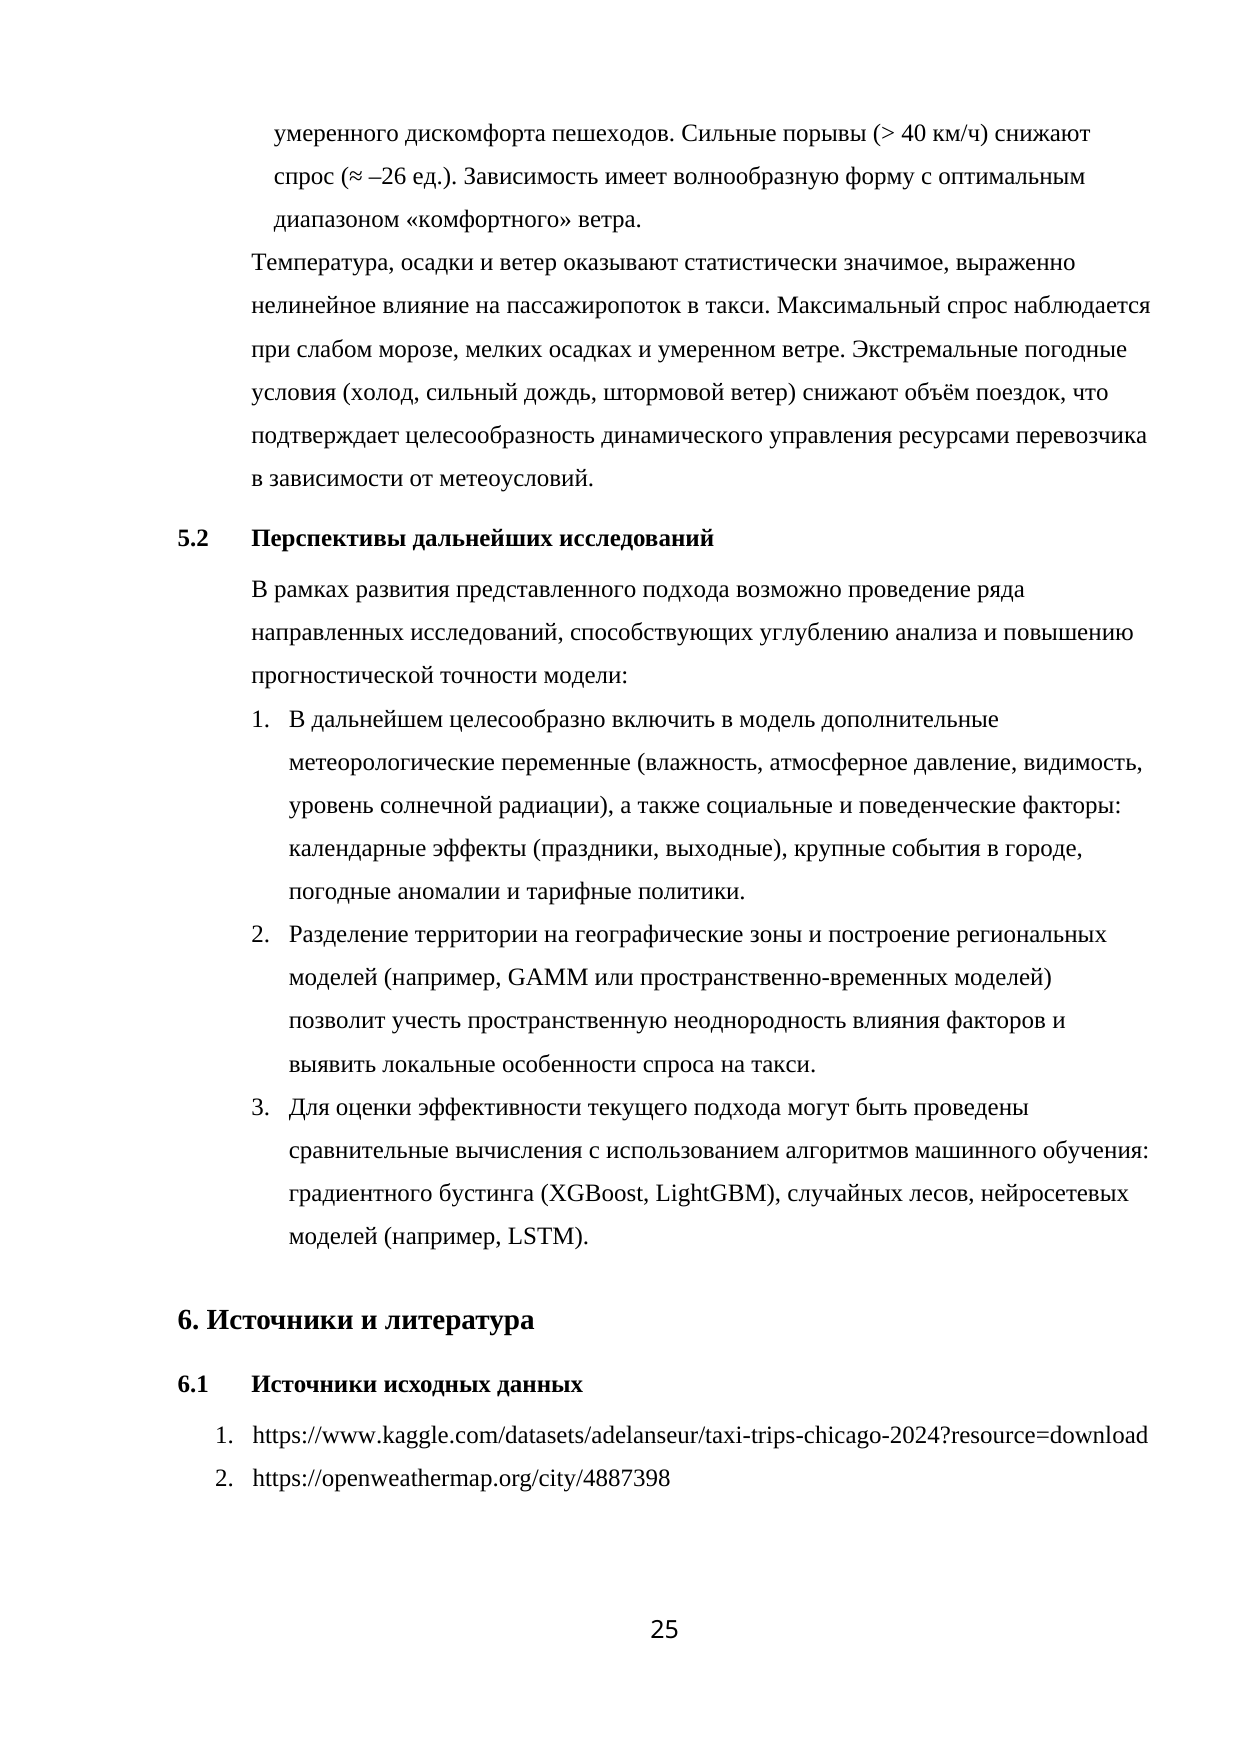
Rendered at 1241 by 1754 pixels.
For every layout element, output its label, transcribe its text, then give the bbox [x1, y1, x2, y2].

text Температура, осадки и ветер оказывают статистически значимое, выраженно нелинейное влияние на пассажиропоток в такси. Максимальный спрос наблюдается при слабом морозе, мелких осадках и умеренном ветре. Экстремальные погодные условия (холод, сильный дождь, штормовой ветер) снижают объём поездок, что подтверждает целесообразность динамического управления ресурсами перевозчика в зависимости от метеоусловий. [251, 247, 1152, 492]
text 6.1 Источники исходных данных [177, 1369, 1152, 1398]
list Разделение территории на географические зоны и построение региональных моделей (например, GAMM или пространственно-временных моделей) позволит учесть пространственную неоднородность влияния факторов и выявить локальные особенности спроса на такси. [251, 919, 1152, 1077]
list Для оценки эффективности текущего подхода могут быть проведены сравнительные вычисления с использованием алгоритмов машинного обучения: градиентного бустинга (XGBoost, LightGBM), случайных лесов, нейросетевых моделей (например, LSTM). [251, 1092, 1152, 1250]
text 6. Источники и литература [177, 1302, 1152, 1335]
list https://openweathermap.org/city/4887398 [215, 1463, 1152, 1492]
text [274, 118, 1152, 233]
list В дальнейшем целесообразно включить в модель дополнительные метеорологические переменные (влажность, атмосферное давление, видимость, уровень солнечной радиации), а также социальные и поведенческие факторы: календарные эффекты (праздники, выходные), крупные события в городе, погодные аномалии и тарифные политики. [251, 704, 1152, 905]
text В рамках развития представленного подхода возможно проведение ряда направленных исследований, способствующих углублению анализа и повышению прогностической точности модели: [251, 574, 1152, 689]
text 5.2 Перспективы дальнейших исследований [177, 523, 1152, 552]
list https://www.kaggle.com/datasets/adelanseur/taxi-trips-chicago-2024?resource=download [215, 1420, 1152, 1449]
